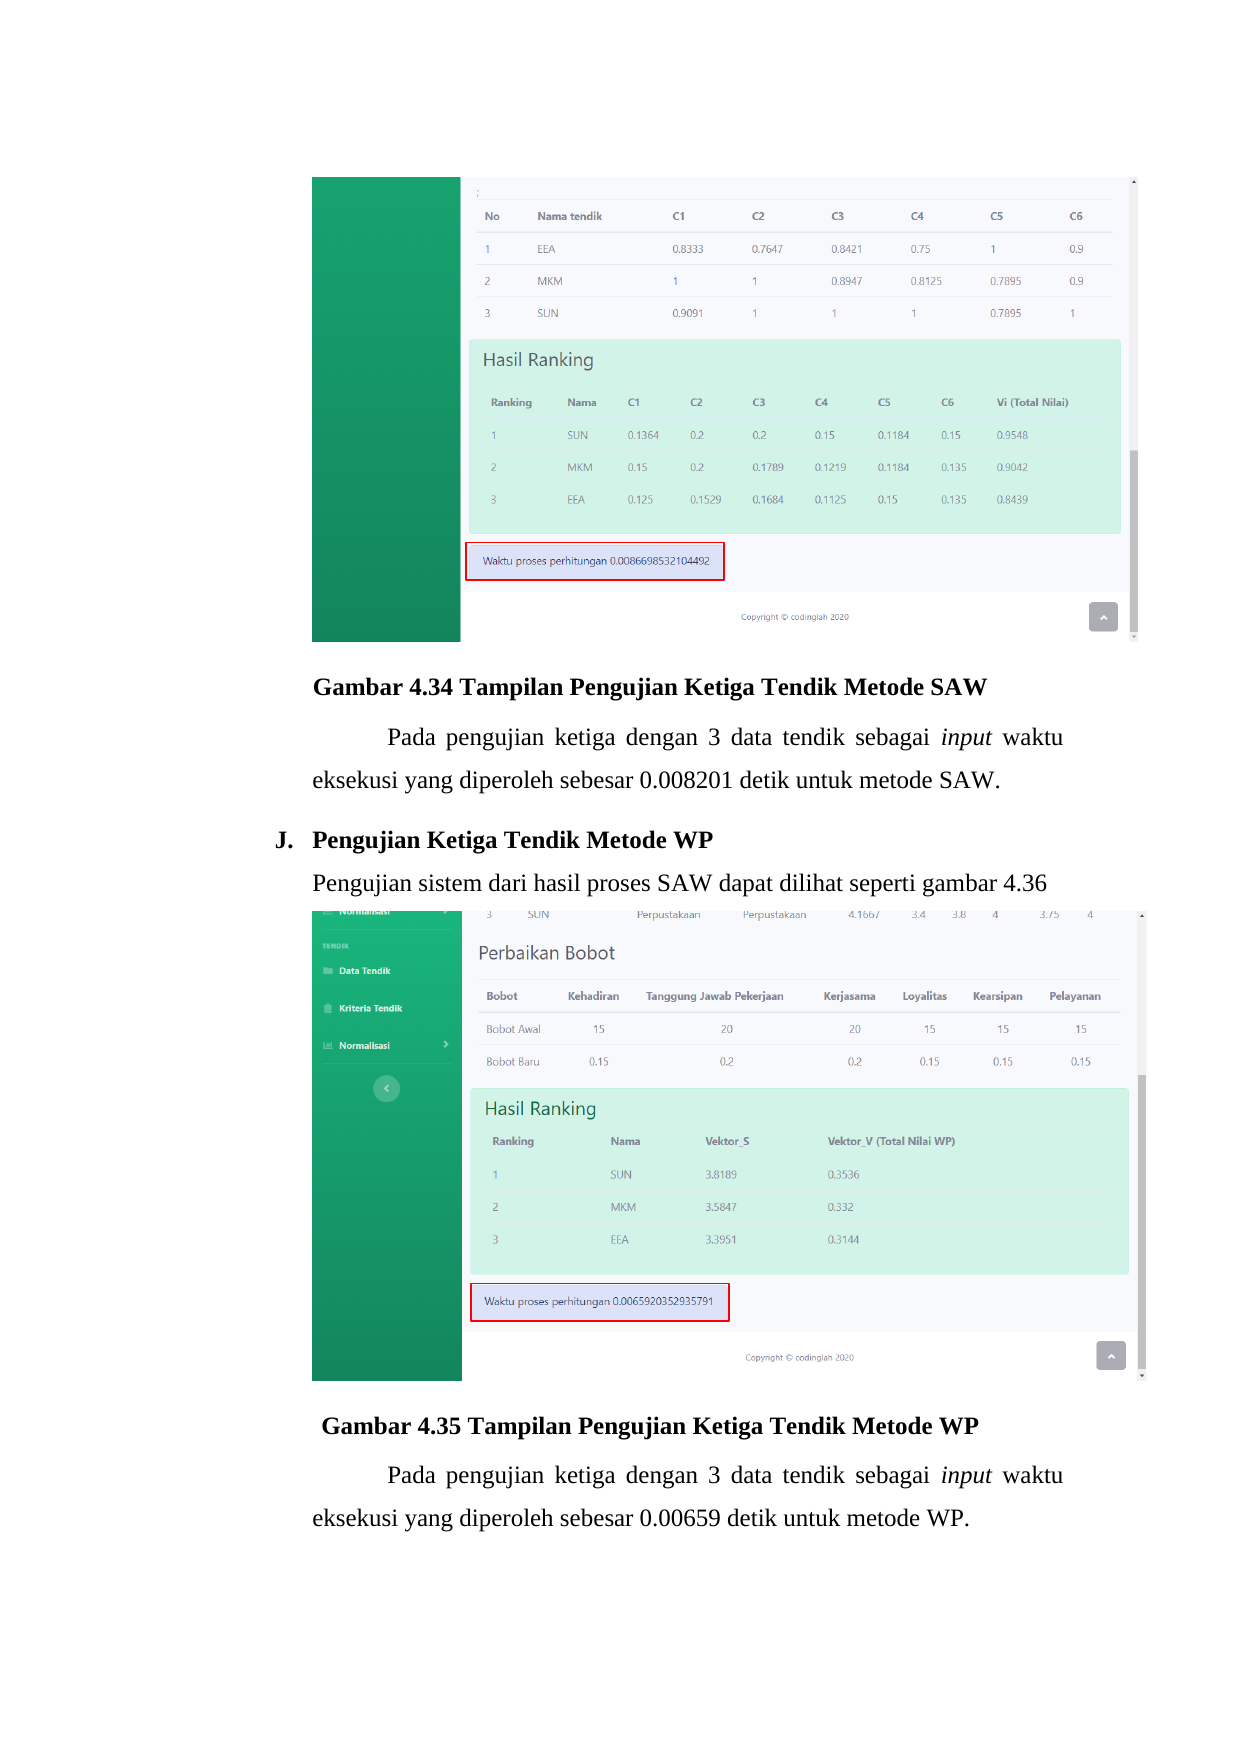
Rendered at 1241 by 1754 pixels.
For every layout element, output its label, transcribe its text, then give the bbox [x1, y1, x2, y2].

list Pengujian Ketiga Tendik Metode WP [274, 825, 1063, 853]
text Pada pengujian ketiga dengan 3 data tendik sebagai input waktu eksekusi yang diperoleh sebesar 0.00659 detik untuk metode WP. [312, 1460, 1063, 1532]
picture [312, 177, 1139, 642]
list Pengujian sistem dari hasil proses SAW dapat dilihat seperti gambar 4.36 [312, 868, 1063, 897]
text Pada pengujian ketiga dengan 3 data tendik sebagai input waktu eksekusi yang diperoleh sebesar 0.008201 detik untuk metode SAW. [312, 722, 1063, 794]
picture [312, 911, 1147, 1381]
